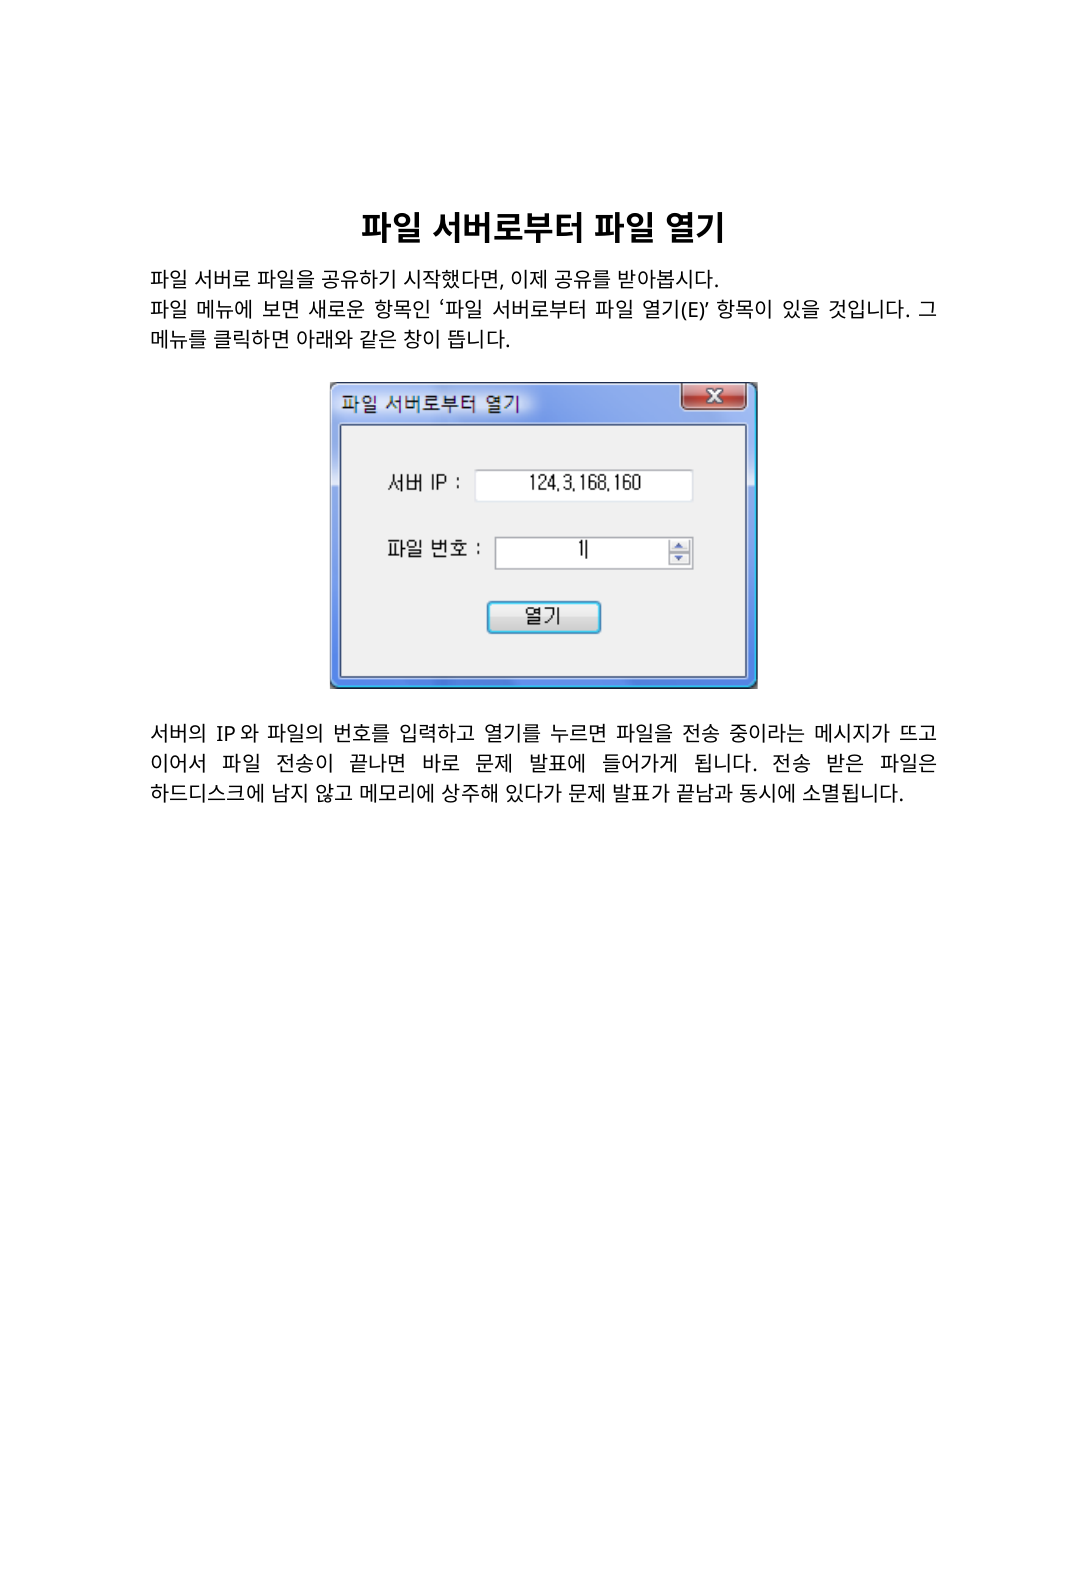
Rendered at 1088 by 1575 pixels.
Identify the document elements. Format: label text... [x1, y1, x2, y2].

text 파일 메뉴에 보면 새로운 항목인 ‘파일 서버로부터 파일 열기(E)’ 항목이 있을 것입니다. 그 메뉴를 클릭하면 아래와 같은 창이 뜹니다. [150, 293, 937, 354]
picture [329, 382, 758, 689]
text 파일 서버로 파일을 공유하기 시작했다면, 이제 공유를 받아봅시다. [150, 263, 937, 293]
title 파일 서버로부터 파일 열기 [150, 202, 937, 250]
text 서버의 IP와 파일의 번호를 입력하고 열기를 누르면 파일을 전송 중이라는 메시지가 뜨고 이어서 파일 전송이 끝나면 바로 문제 발표에 들어가게 됩니다. 전송 받은 파일은 하드디스크에 남지 않고 메모리에 상주해 있다가 문제 발표가 끝남과 동시에 소멸됩니다. [150, 717, 937, 808]
